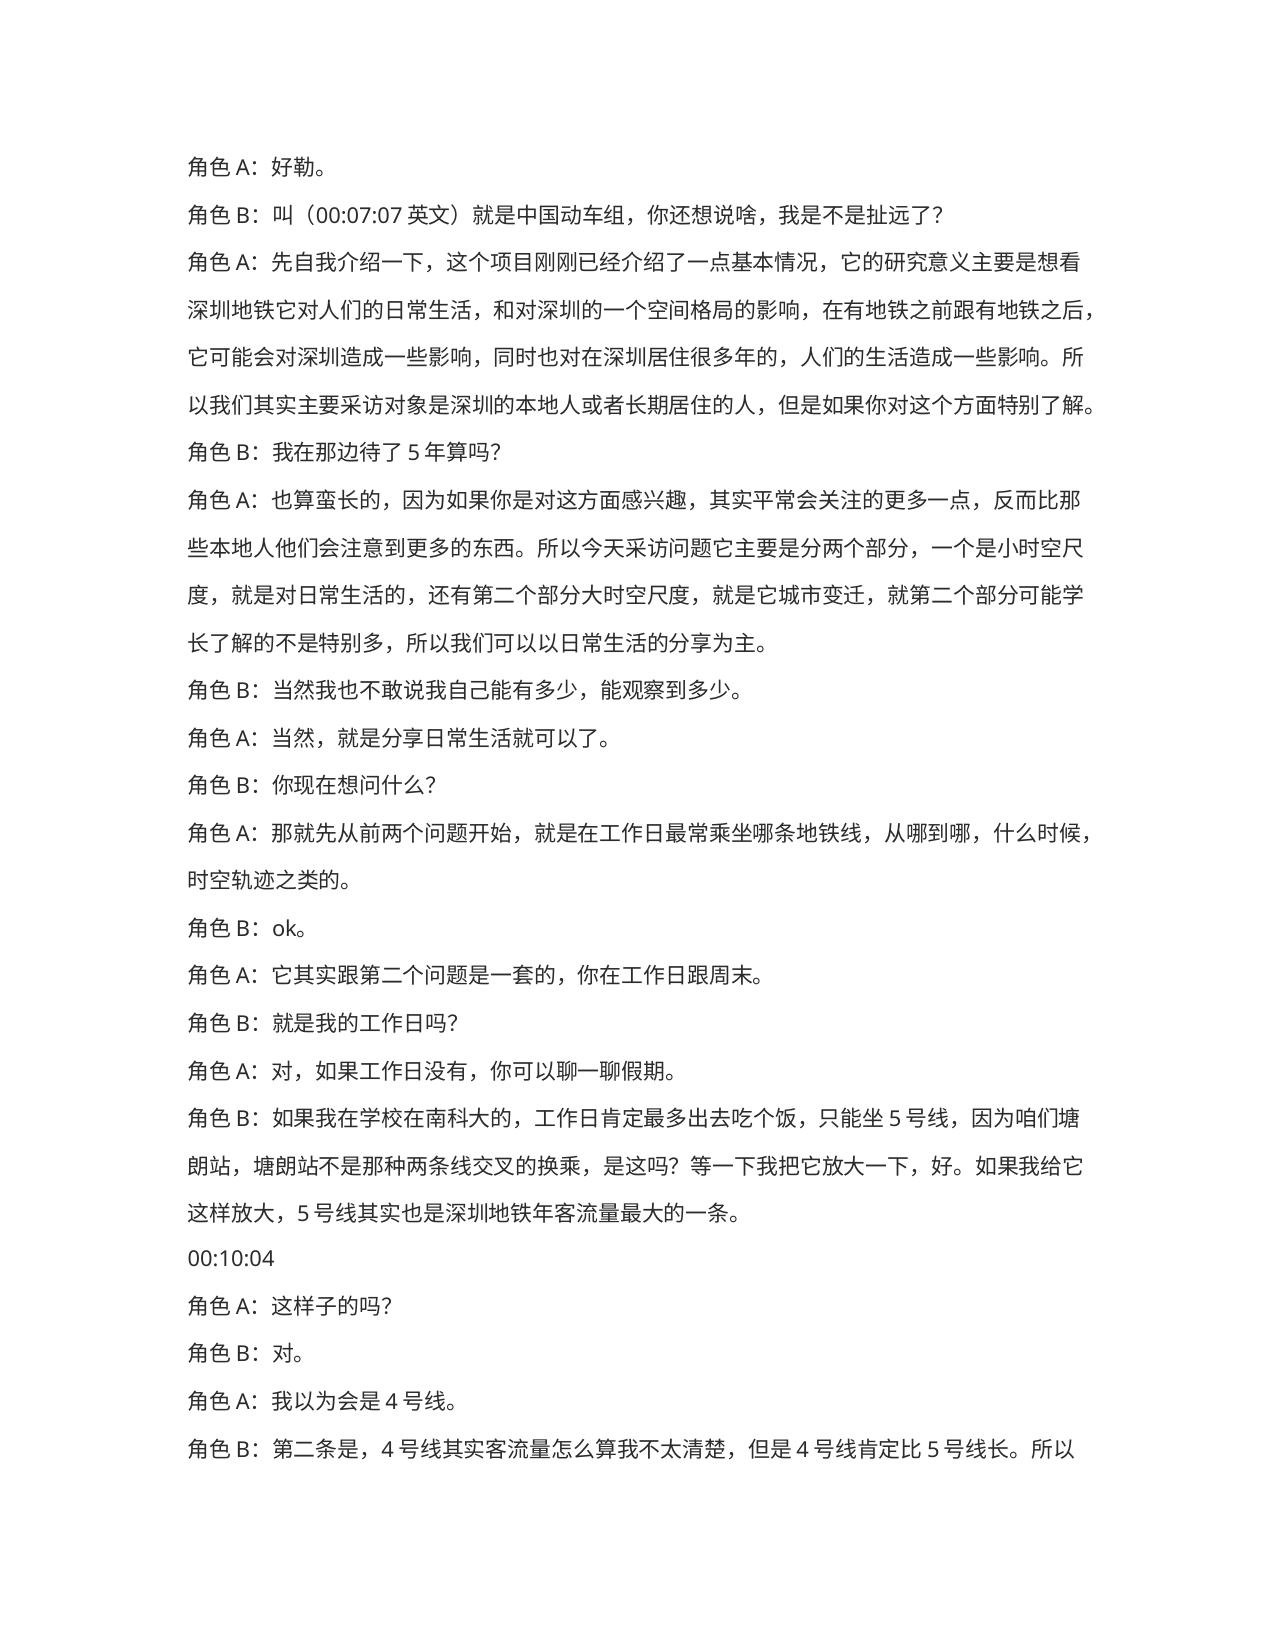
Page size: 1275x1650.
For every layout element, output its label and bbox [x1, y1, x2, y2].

text [187, 150, 1087, 1463]
